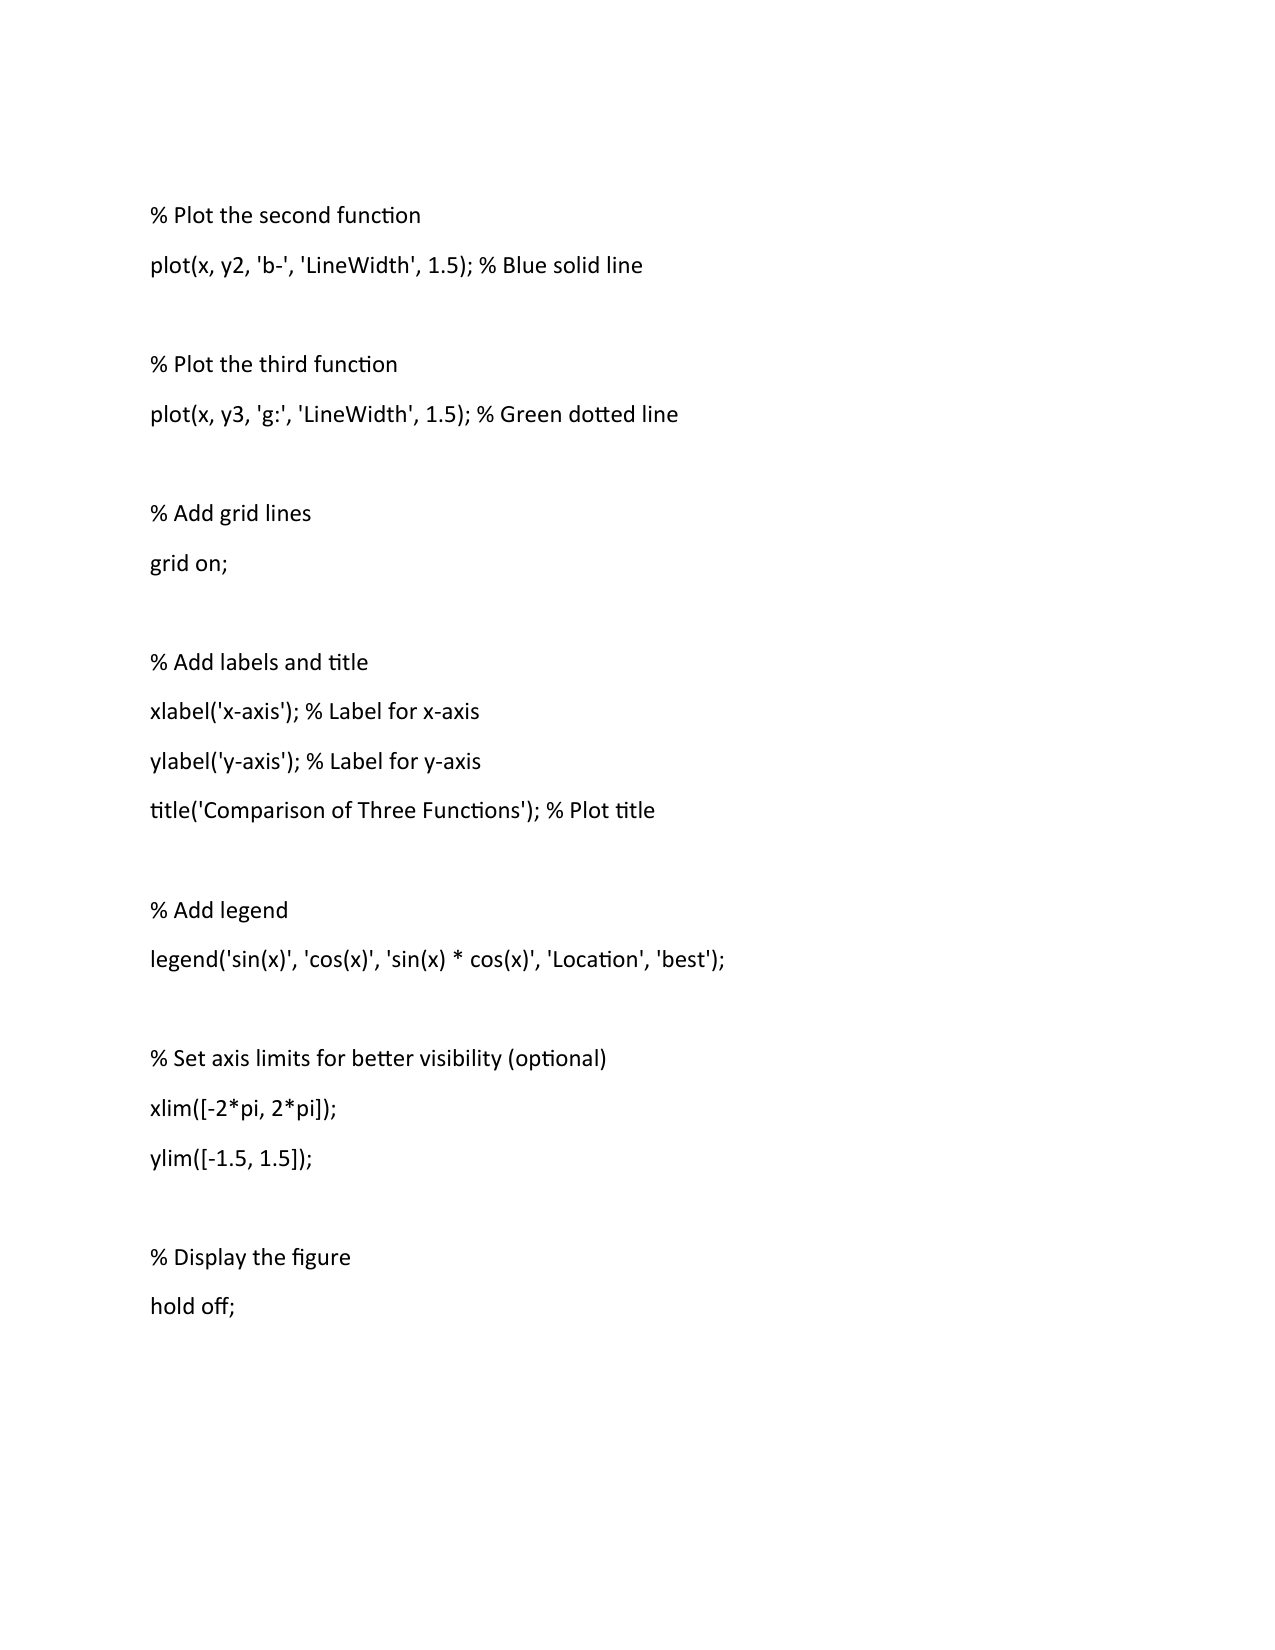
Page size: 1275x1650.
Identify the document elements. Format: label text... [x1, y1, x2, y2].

text % Display the figure [150, 1241, 1125, 1271]
text % Add grid lines [150, 497, 1125, 528]
text hold off; [150, 1290, 1125, 1321]
text % Set axis limits for better visibility (optional) [150, 1042, 1125, 1073]
text plot(x, y2, 'b-', 'LineWidth', 1.5); % Blue solid line [150, 249, 1125, 280]
text % Plot the second function [150, 199, 1125, 230]
text xlabel('x-axis'); % Label for x-axis [150, 695, 1125, 726]
text % Plot the third function [150, 348, 1125, 379]
text % Add labels and title [150, 646, 1125, 676]
text xlim([-2*pi, 2*pi]); [150, 1092, 1125, 1123]
text legend('sin(x)', 'cos(x)', 'sin(x) * cos(x)', 'Location', 'best'); [150, 943, 1125, 974]
text % Add legend [150, 894, 1125, 924]
text grid on; [150, 547, 1125, 577]
text ylabel('y-axis'); % Label for y-axis [150, 745, 1125, 776]
text title('Comparison of Three Functions'); % Plot title [150, 794, 1125, 825]
text ylim([-1.5, 1.5]); [150, 1142, 1125, 1172]
text plot(x, y3, 'g:', 'LineWidth', 1.5); % Green dotted line [150, 398, 1125, 428]
